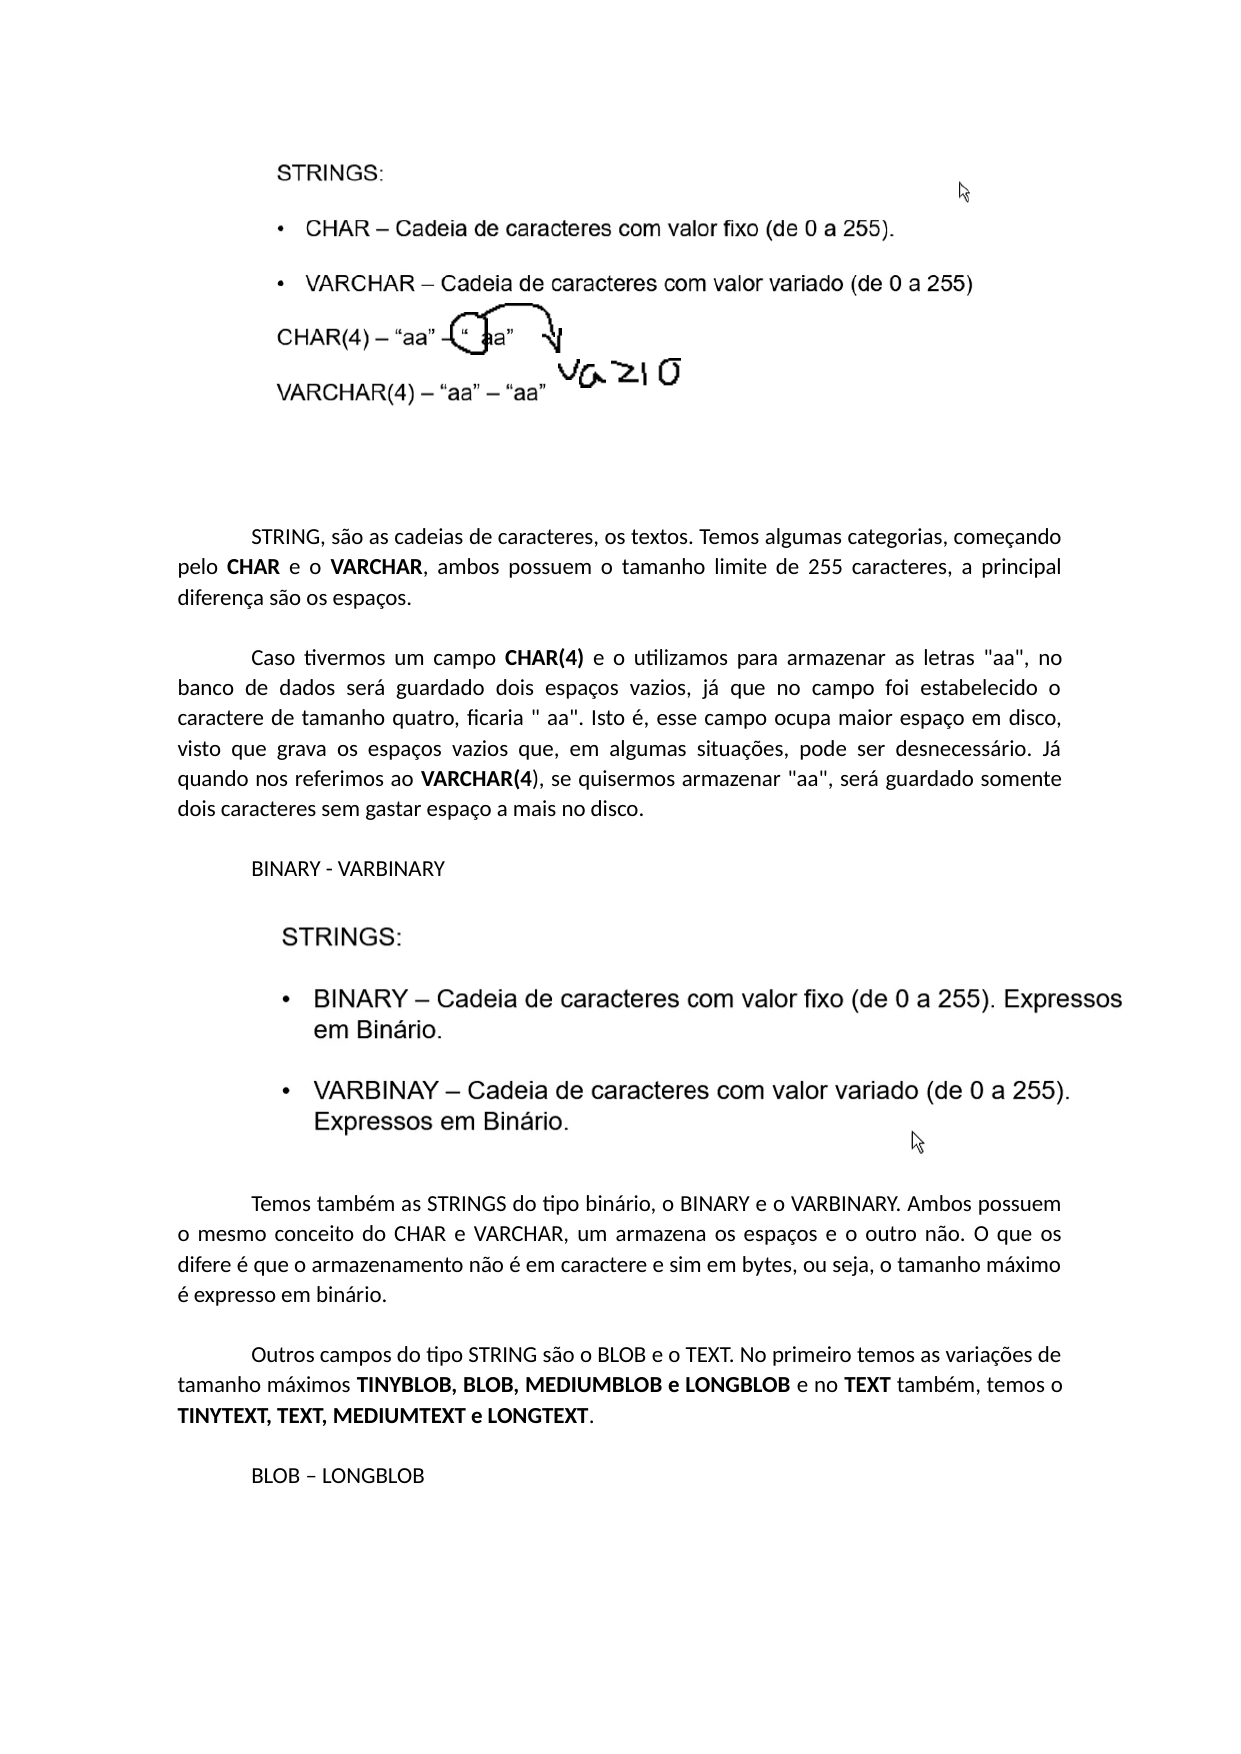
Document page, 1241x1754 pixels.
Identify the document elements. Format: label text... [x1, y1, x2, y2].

picture [251, 147, 1001, 490]
text Outros campos do tipo STRING são o BLOB e o TEXT. No primeiro temos as variações de tamanho máximos TINYBLOB, BLOB, MEDIUMBLOB e LONGBLOB e no TEXT também, temos o TINYTEXT, TEXT, MEDIUMTEXT e LONGTEXT. [177, 1340, 1063, 1429]
text Caso tivermos um campo CHAR(4) e o utilizamos para armazenar as letras "aa", no banco de dados será guardado dois espaços vazios, já que no campo foi estabelecido o caractere de tamanho quatro, ficaria " aa". Isto é, esse campo ocupa maior espaço em disco, visto que grava os espaços vazios que, em algumas situações, pode ser desnecessário. Já quando nos referimos ao VARCHAR(4), se quisermos armazenar "aa", será guardado somente dois caracteres sem gastar espaço a mais no disco. [177, 643, 1063, 822]
text BINARY - VARBINARY [177, 854, 1063, 882]
text BLOB – LONGBLOB [177, 1461, 1063, 1489]
text STRING, são as cadeias de caracteres, os textos. Temos algumas categorias, começando pelo CHAR e o VARCHAR, ambos possuem o tamanho limite de 255 caracteres, a principal diferença são os espaços. [177, 522, 1063, 611]
picture [251, 915, 1137, 1157]
text Temos também as STRINGS do tipo binário, o BINARY e o VARBINARY. Ambos possuem o mesmo conceito do CHAR e VARCHAR, um armazena os espaços e o outro não. O que os difere é que o armazenamento não é em caractere e sim em bytes, ou seja, o tamanho máximo é expresso em binário. [177, 1189, 1063, 1308]
